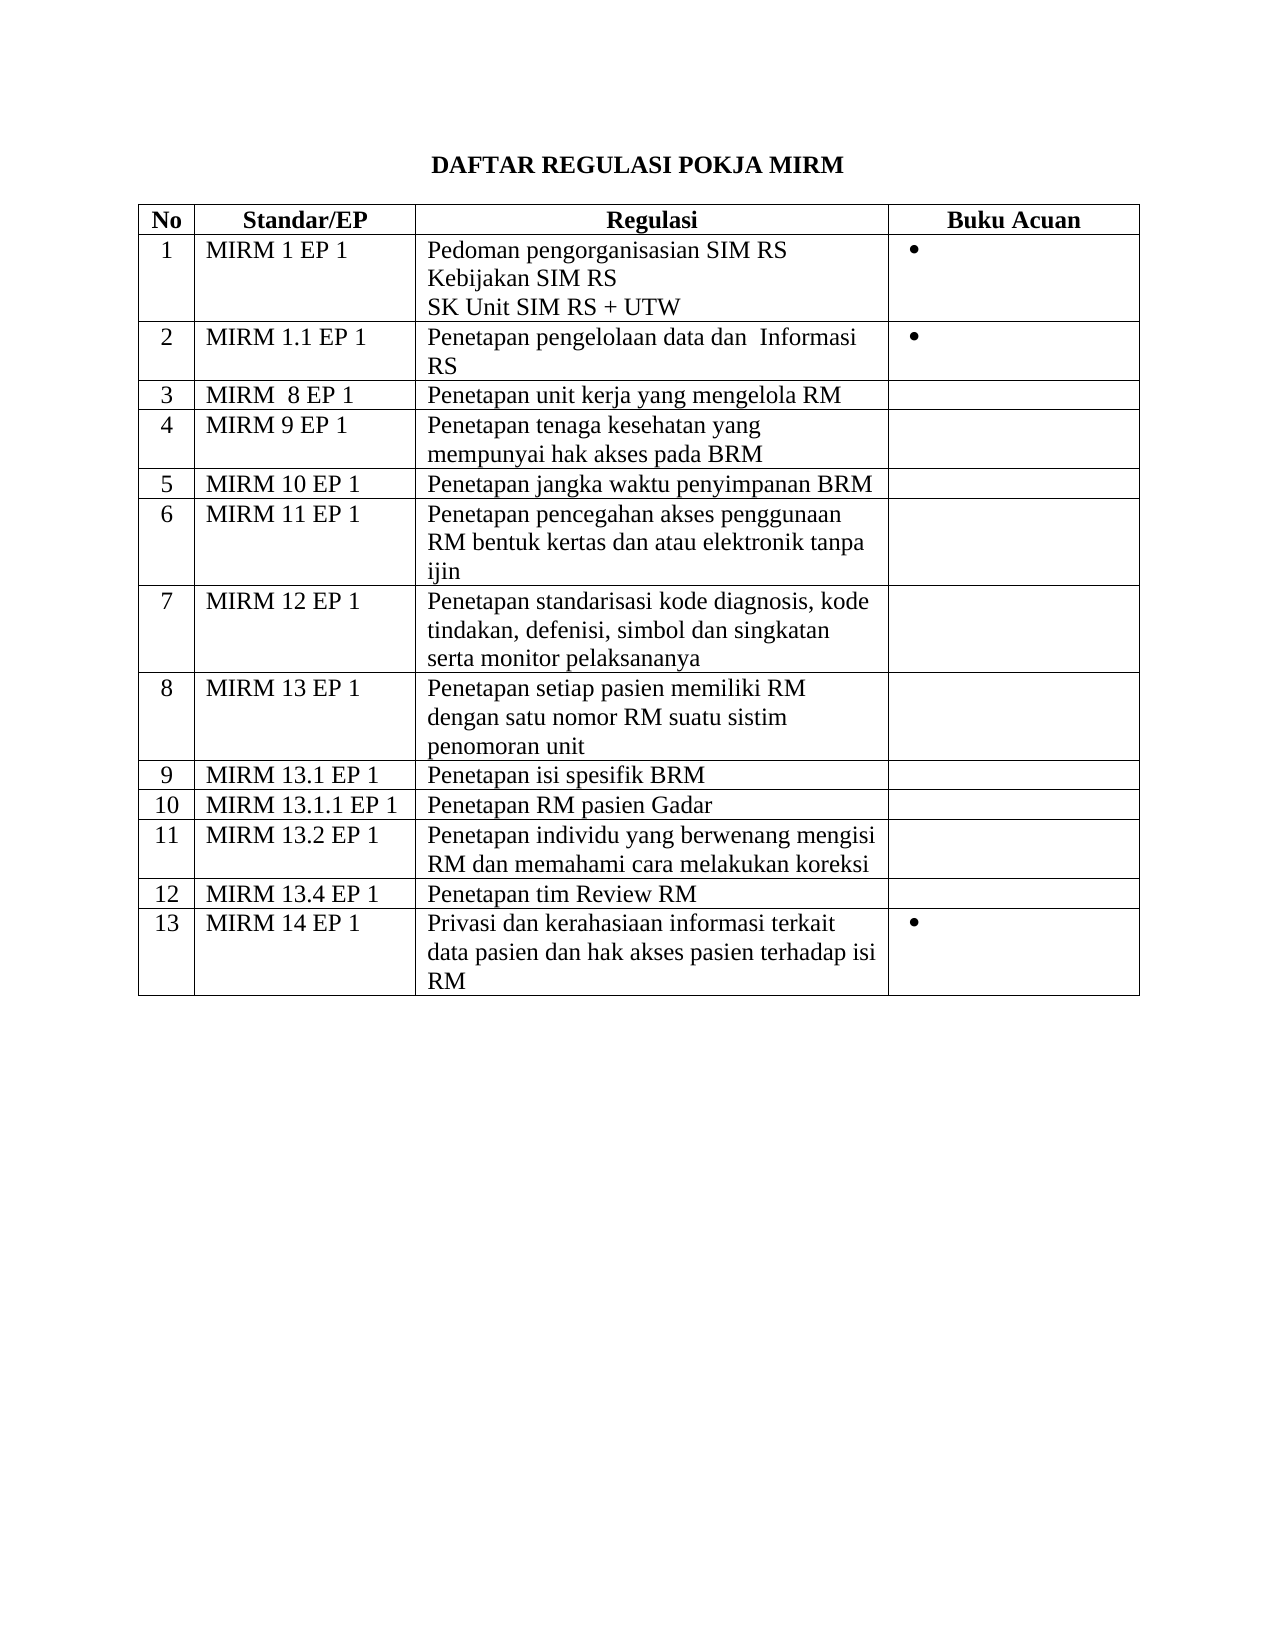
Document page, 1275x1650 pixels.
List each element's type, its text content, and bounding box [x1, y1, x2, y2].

table_cell [889, 322, 1139, 379]
table_header Buku Acuan [889, 205, 1139, 234]
table_cell 1 [139, 235, 194, 321]
table_cell Penetapan jangka waktu penyimpanan BRM [416, 469, 888, 498]
table_cell 3 [139, 381, 194, 409]
table_cell [889, 586, 1139, 672]
table_cell 6 [139, 499, 194, 585]
table_cell MIRM 13.1 EP 1 [195, 761, 415, 789]
table_cell Penetapan RM pasien Gadar [416, 790, 888, 819]
table_cell MIRM 1.1 EP 1 [195, 322, 415, 379]
table_cell Penetapan isi spesifik BRM [416, 761, 888, 789]
table_cell Penetapan tim Review RM [416, 879, 888, 907]
table_cell [889, 410, 1139, 468]
table_cell [889, 469, 1139, 498]
table_cell [889, 909, 1139, 995]
table_cell Privasi dan kerahasiaan informasi terkait data pasien dan hak akses pasien terhadap isi RM [416, 909, 888, 995]
table_cell 4 [139, 410, 194, 468]
table_cell MIRM 1 EP 1 [195, 235, 415, 321]
table_cell [889, 761, 1139, 789]
table_cell 9 [139, 761, 194, 789]
table_header Regulasi [416, 205, 888, 234]
table_cell Penetapan setiap pasien memiliki RM dengan satu nomor RM suatu sistim penomoran unit [416, 673, 888, 759]
table_cell MIRM 12 EP 1 [195, 586, 415, 672]
table_cell MIRM 13 EP 1 [195, 673, 415, 759]
table_header Standar/EP [195, 205, 415, 234]
table_cell 5 [139, 469, 194, 498]
table_cell MIRM 14 EP 1 [195, 909, 415, 995]
table_cell MIRM 13.1.1 EP 1 [195, 790, 415, 819]
table_cell Penetapan unit kerja yang mengelola RM [416, 381, 888, 409]
table_cell [889, 381, 1139, 409]
table_cell MIRM 13.2 EP 1 [195, 820, 415, 878]
table_cell MIRM 8 EP 1 [195, 381, 415, 409]
table_cell MIRM 13.4 EP 1 [195, 879, 415, 907]
table_cell [889, 673, 1139, 759]
table_cell [889, 820, 1139, 878]
table_cell [889, 790, 1139, 819]
table_header No [139, 205, 194, 234]
table_cell Penetapan individu yang berwenang mengisi RM dan memahami cara melakukan koreksi [416, 820, 888, 878]
table_cell MIRM 11 EP 1 [195, 499, 415, 585]
table_cell [889, 235, 1139, 321]
table_cell Penetapan standarisasi kode diagnosis, kode tindakan, defenisi, simbol dan singkatan serta monitor pelaksananya [416, 586, 888, 672]
table_cell 2 [139, 322, 194, 379]
table_cell [889, 499, 1139, 585]
table_cell Penetapan tenaga kesehatan yang mempunyai hak akses pada BRM [416, 410, 888, 468]
table_cell Penetapan pengelolaan data dan Informasi RS [416, 322, 888, 379]
table_cell 11 [139, 820, 194, 878]
table_cell Pedoman pengorganisasian SIM RS Kebijakan SIM RS SK Unit SIM RS + UTW [416, 235, 888, 321]
table_cell 13 [139, 909, 194, 995]
table_cell 8 [139, 673, 194, 759]
table_cell 10 [139, 790, 194, 819]
table_cell 7 [139, 586, 194, 672]
table_cell [889, 879, 1139, 907]
table_cell MIRM 10 EP 1 [195, 469, 415, 498]
text DAFTAR REGULASI POKJA MIRM [150, 150, 1125, 179]
table_cell MIRM 9 EP 1 [195, 410, 415, 468]
table_cell Penetapan pencegahan akses penggunaan RM bentuk kertas dan atau elektronik tanpa ijin [416, 499, 888, 585]
table_cell 12 [139, 879, 194, 907]
